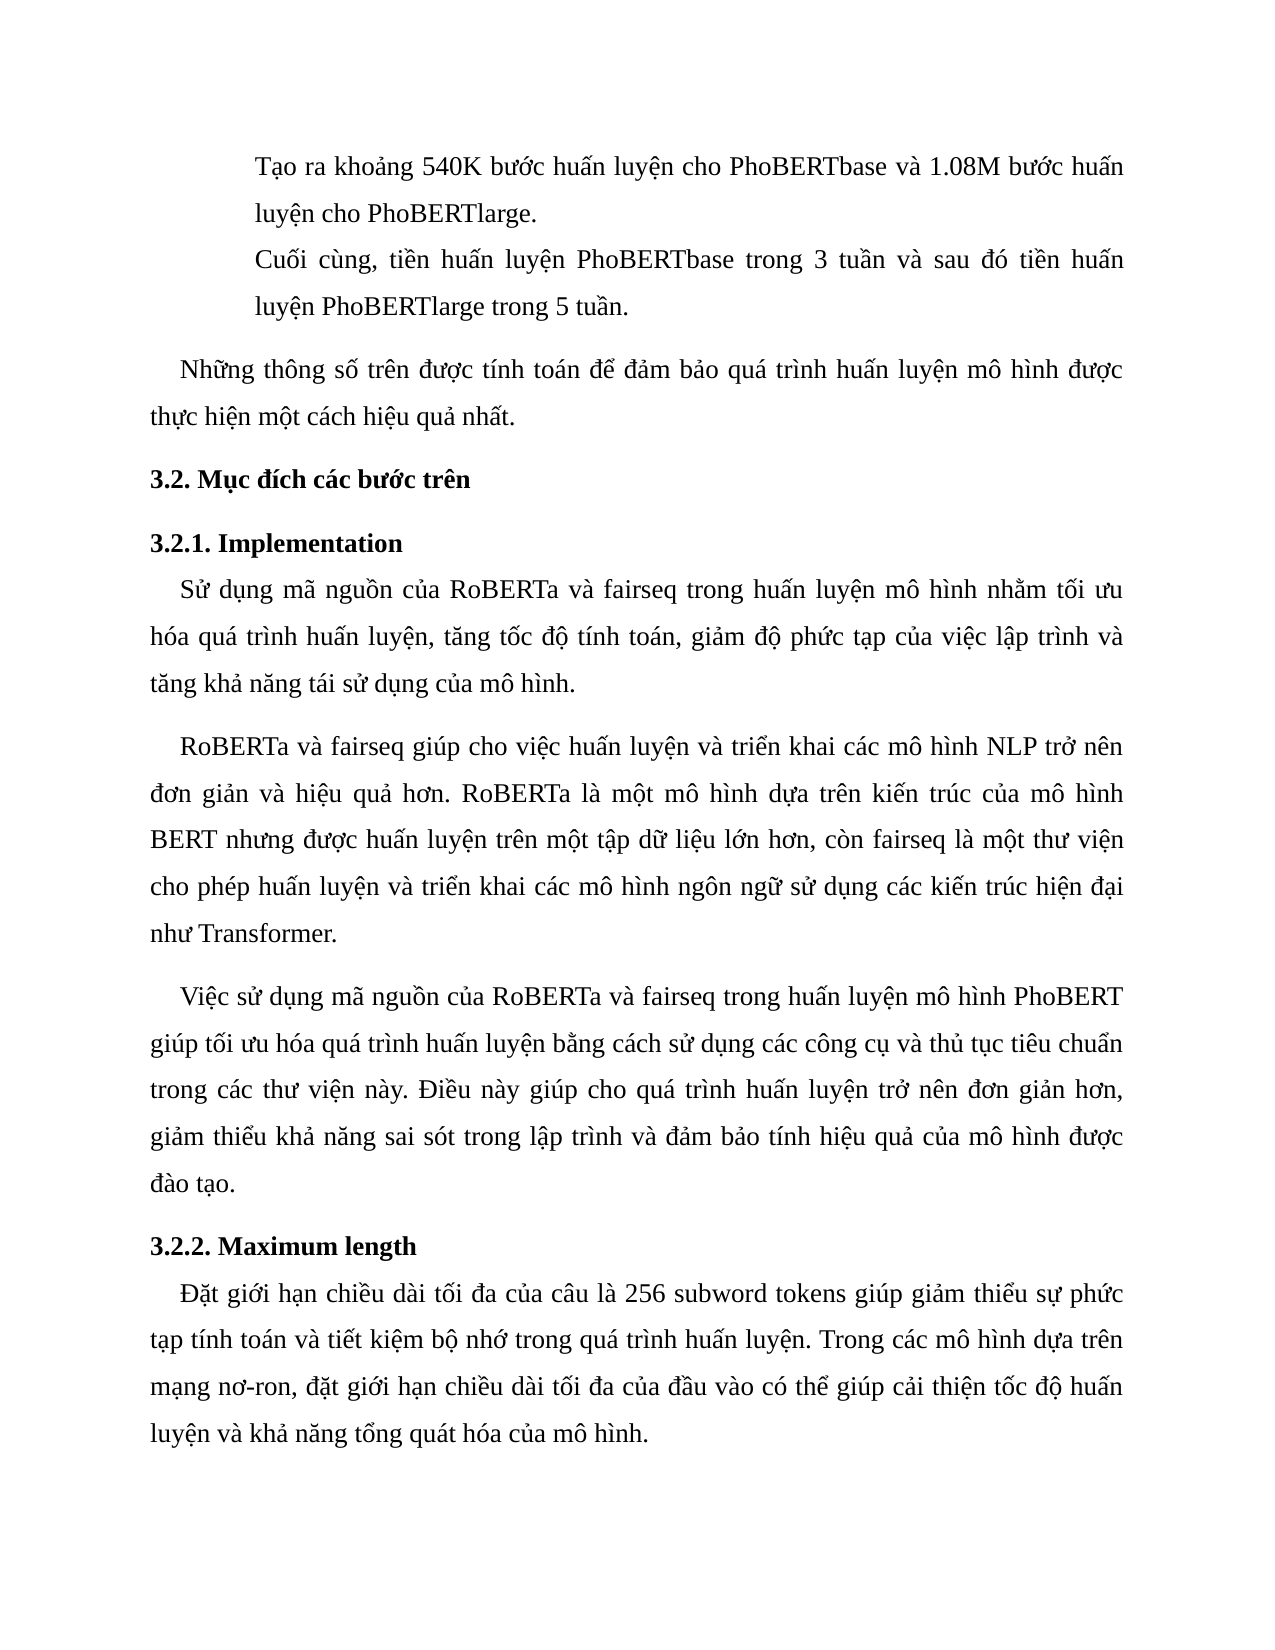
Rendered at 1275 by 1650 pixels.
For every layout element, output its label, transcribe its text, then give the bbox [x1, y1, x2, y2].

subtitle 3.2. Mục đích các bước trên [150, 463, 1125, 494]
subtitle 3.2.1. Implementation [150, 527, 1125, 558]
list Cuối cùng, tiền huấn luyện PhoBERTbase trong 3 tuần và sau đó tiền huấn luyện PhoBERTlarge trong 5 tuần. [254, 243, 1125, 321]
text Những thông số trên được tính toán để đảm bảo quá trình huấn luyện mô hình được thực hiện một cách hiệu quả nhất. [150, 353, 1125, 431]
text Đặt giới hạn chiều dài tối đa của câu là 256 subword tokens giúp giảm thiểu sự phức tạp tính toán và tiết kiệm bộ nhớ trong quá trình huấn luyện. Trong các mô hình dựa trên mạng nơ-ron, đặt giới hạn chiều dài tối đa của đầu vào có thể giúp cải thiện tốc độ huấn luyện và khả năng tổng quát hóa của mô hình. [150, 1277, 1125, 1448]
text Việc sử dụng mã nguồn của RoBERTa và fairseq trong huấn luyện mô hình PhoBERT giúp tối ưu hóa quá trình huấn luyện bằng cách sử dụng các công cụ và thủ tục tiêu chuẩn trong các thư viện này. Điều này giúp cho quá trình huấn luyện trở nên đơn giản hơn, giảm thiểu khả năng sai sót trong lập trình và đảm bảo tính hiệu quả của mô hình được đào tạo. [150, 980, 1125, 1198]
text Sử dụng mã nguồn của RoBERTa và fairseq trong huấn luyện mô hình nhằm tối ưu hóa quá trình huấn luyện, tăng tốc độ tính toán, giảm độ phức tạp của việc lập trình và tăng khả năng tái sử dụng của mô hình. [150, 573, 1125, 698]
subtitle 3.2.2. Maximum length [150, 1230, 1125, 1261]
list Tạo ra khoảng 540K bước huấn luyện cho PhoBERTbase và 1.08M bước huấn luyện cho PhoBERTlarge. [254, 150, 1125, 228]
text RoBERTa và fairseq giúp cho việc huấn luyện và triển khai các mô hình NLP trở nên đơn giản và hiệu quả hơn. RoBERTa là một mô hình dựa trên kiến trúc của mô hình BERT nhưng được huấn luyện trên một tập dữ liệu lớn hơn, còn fairseq là một thư viện cho phép huấn luyện và triển khai các mô hình ngôn ngữ sử dụng các kiến trúc hiện đại như Transformer. [150, 730, 1125, 948]
